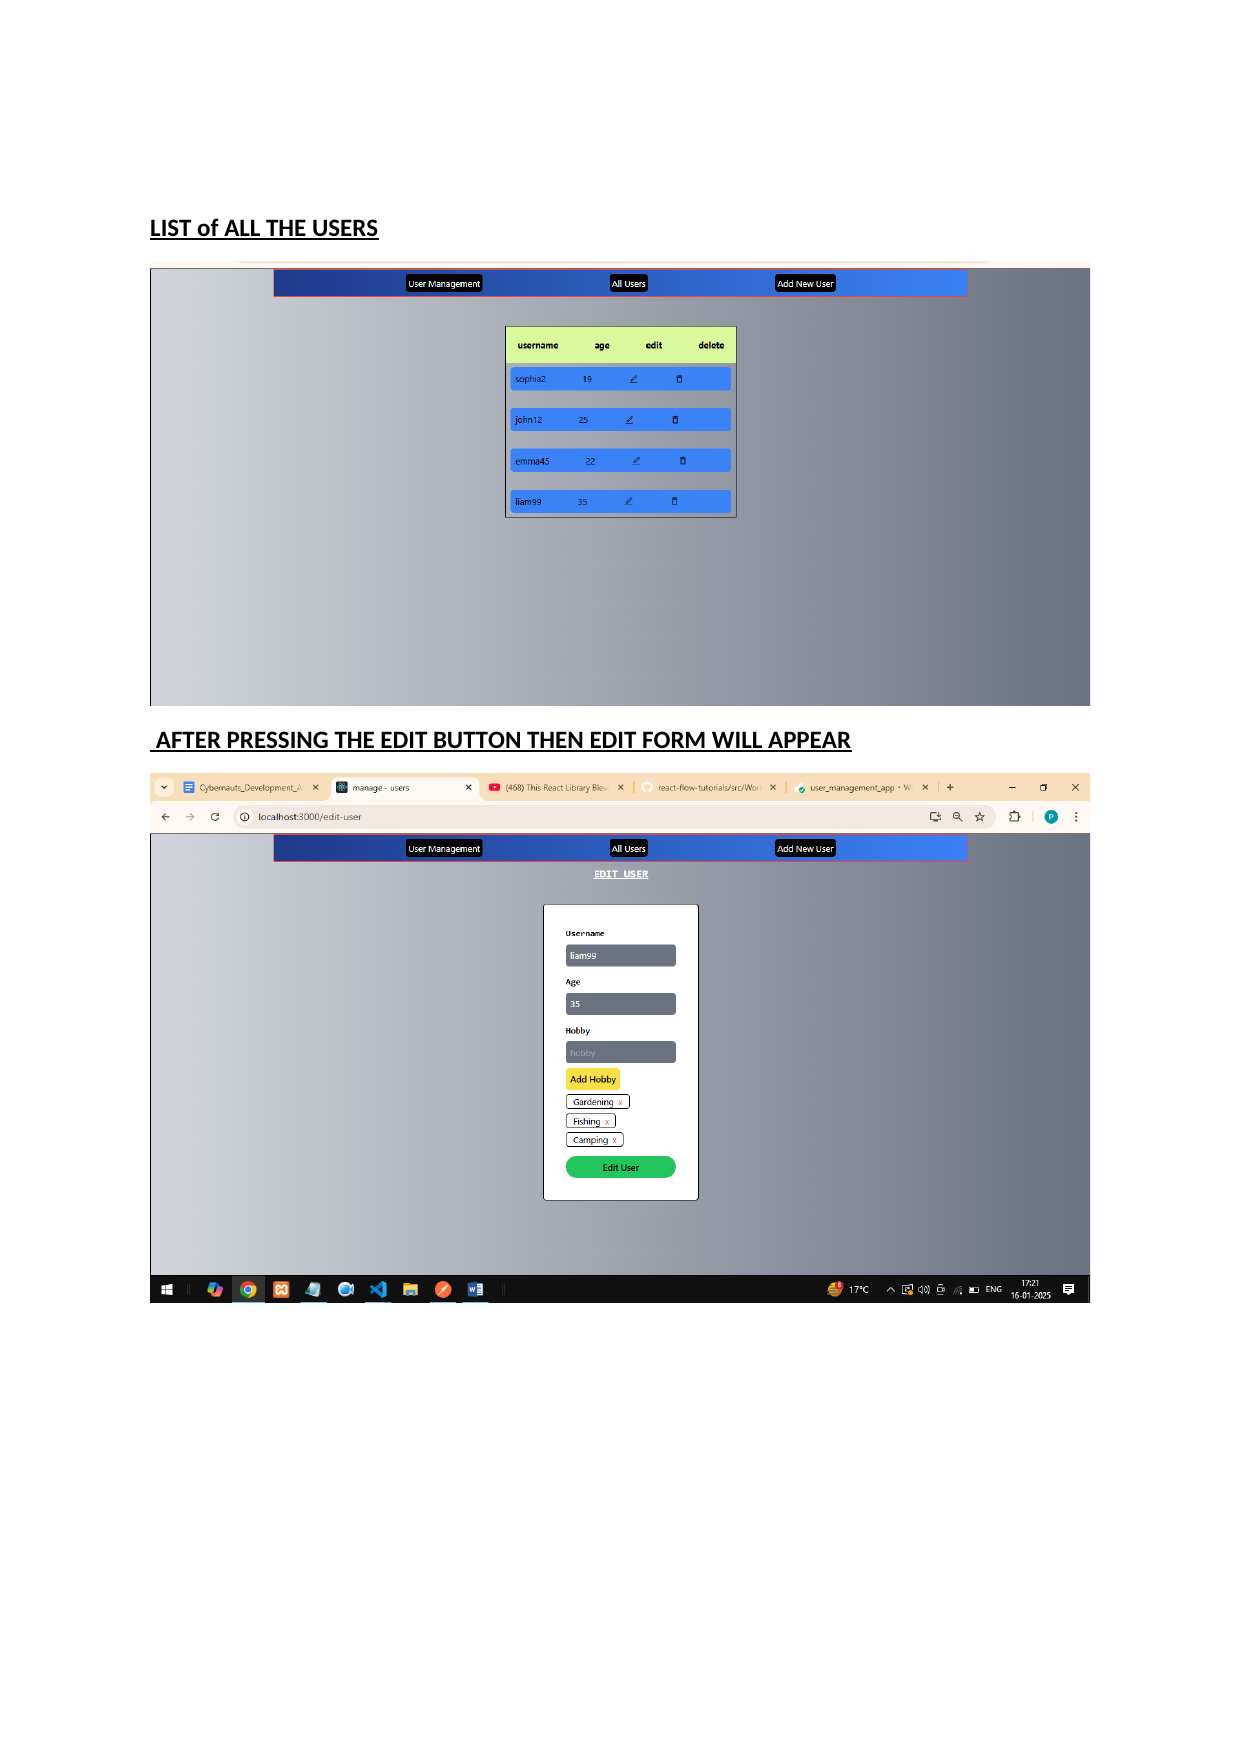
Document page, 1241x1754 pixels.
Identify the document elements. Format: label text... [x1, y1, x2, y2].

picture [150, 773, 1091, 1303]
text LIST of ALL THE USERS [150, 212, 1090, 243]
text AFTER PRESSING THE EDIT BUTTON THEN EDIT FORM WILL APPEAR [150, 724, 1090, 755]
picture [150, 261, 1091, 706]
